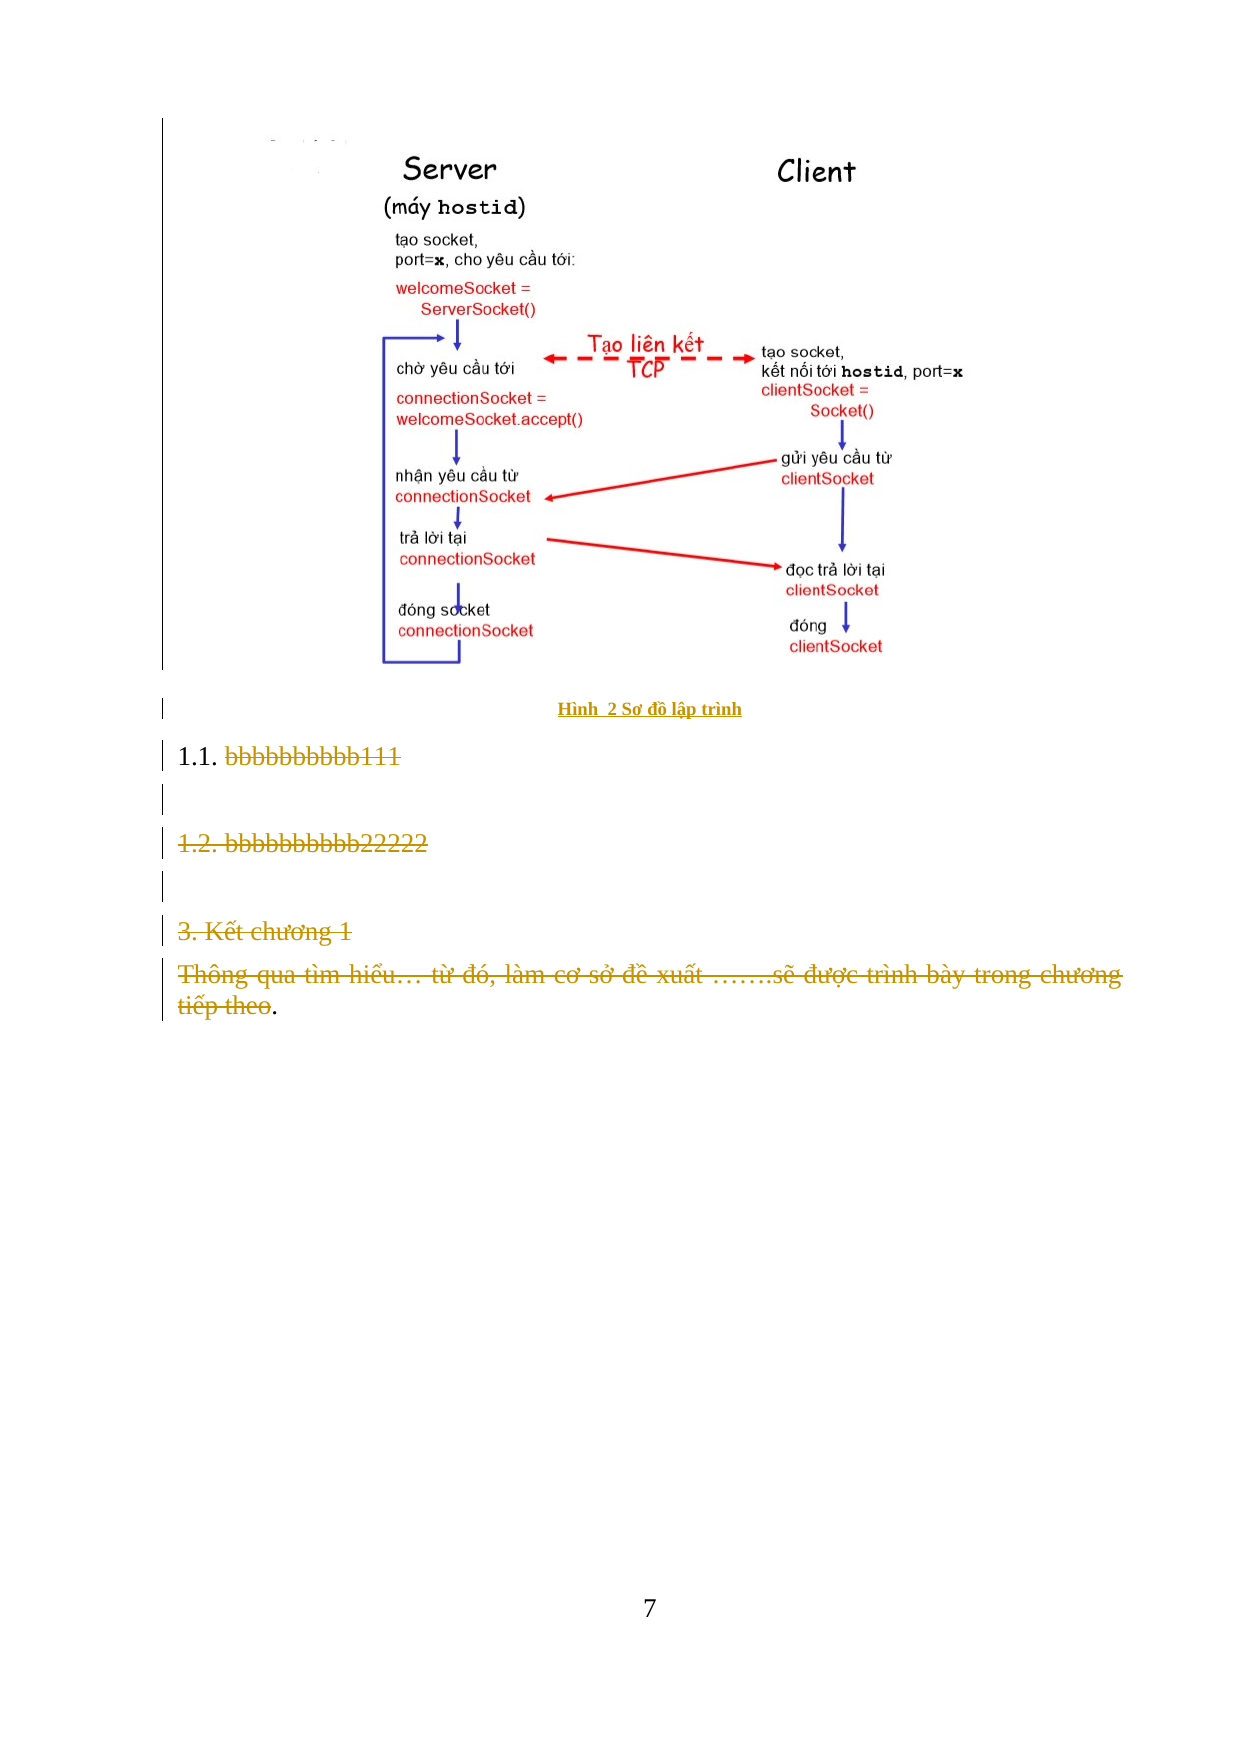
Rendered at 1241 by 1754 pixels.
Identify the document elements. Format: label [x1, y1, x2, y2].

picture [234, 118, 1065, 670]
